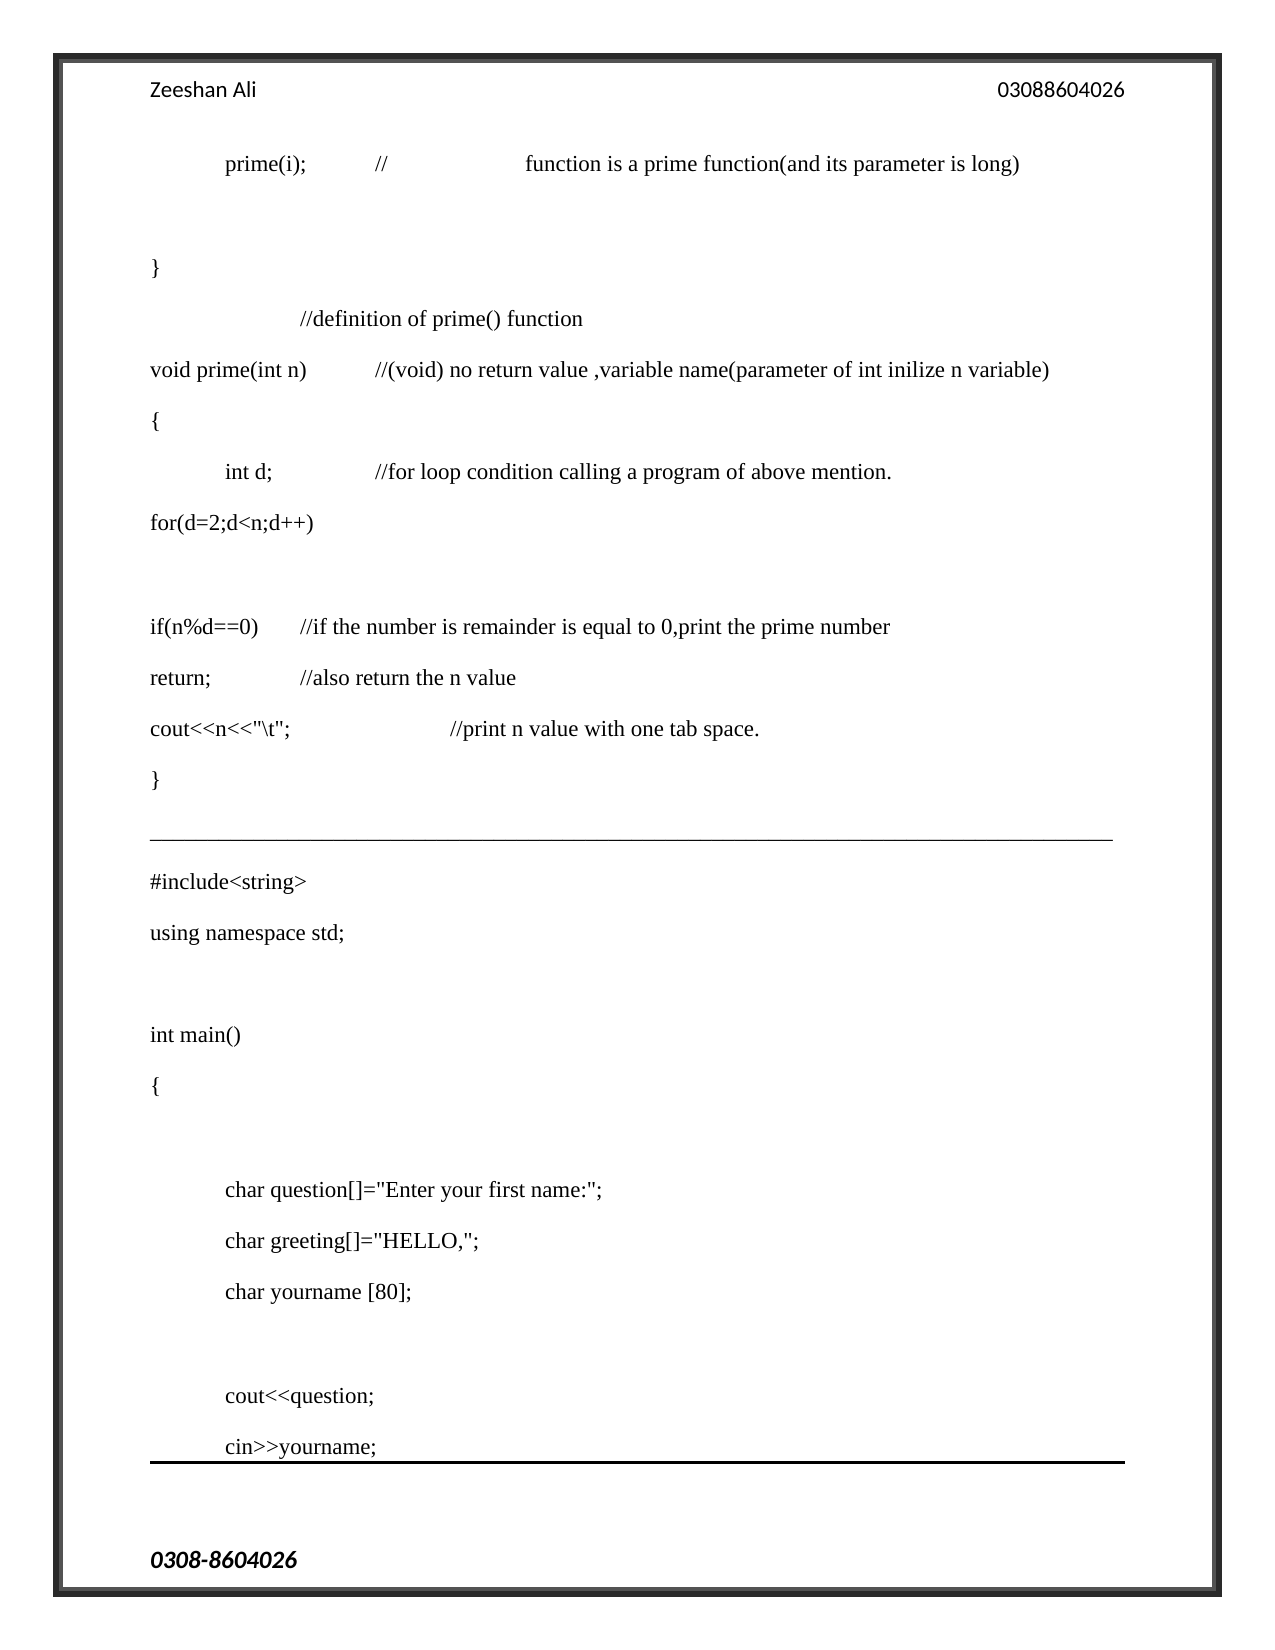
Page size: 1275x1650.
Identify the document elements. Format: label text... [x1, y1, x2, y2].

text cout<<n<<"\t"; //print n value with one tab space. [150, 715, 1125, 741]
text cout<<question; [150, 1382, 1125, 1408]
text ____________________________________________________________________________________ [150, 817, 1125, 843]
text int main() [150, 1021, 1125, 1047]
text } [150, 766, 1125, 792]
text { [150, 1072, 1125, 1098]
text for(d=2;d<n;d++) [150, 509, 1125, 535]
text void prime(int n) //(void) no return value ,variable name(parameter of int inilize n variable) [150, 356, 1125, 382]
text } [150, 254, 1125, 280]
text { [150, 407, 1125, 433]
text #include<string> [150, 868, 1125, 894]
text using namespace std; [150, 919, 1125, 945]
text return; //also return the n value [150, 664, 1125, 690]
text if(n%d==0) //if the number is remainder is equal to 0,print the prime number [150, 613, 1125, 639]
text char yourname [80]; [150, 1278, 1125, 1304]
text cin>>yourname; [150, 1433, 1125, 1461]
text prime(i); // function is a prime function(and its parameter is long) [150, 150, 1125, 176]
text char question[]="Enter your first name:"; [150, 1176, 1125, 1202]
text char greeting[]="HELLO,"; [150, 1227, 1125, 1253]
text //definition of prime() function [225, 305, 1125, 331]
text int d; //for loop condition calling a program of above mention. [150, 458, 1125, 484]
